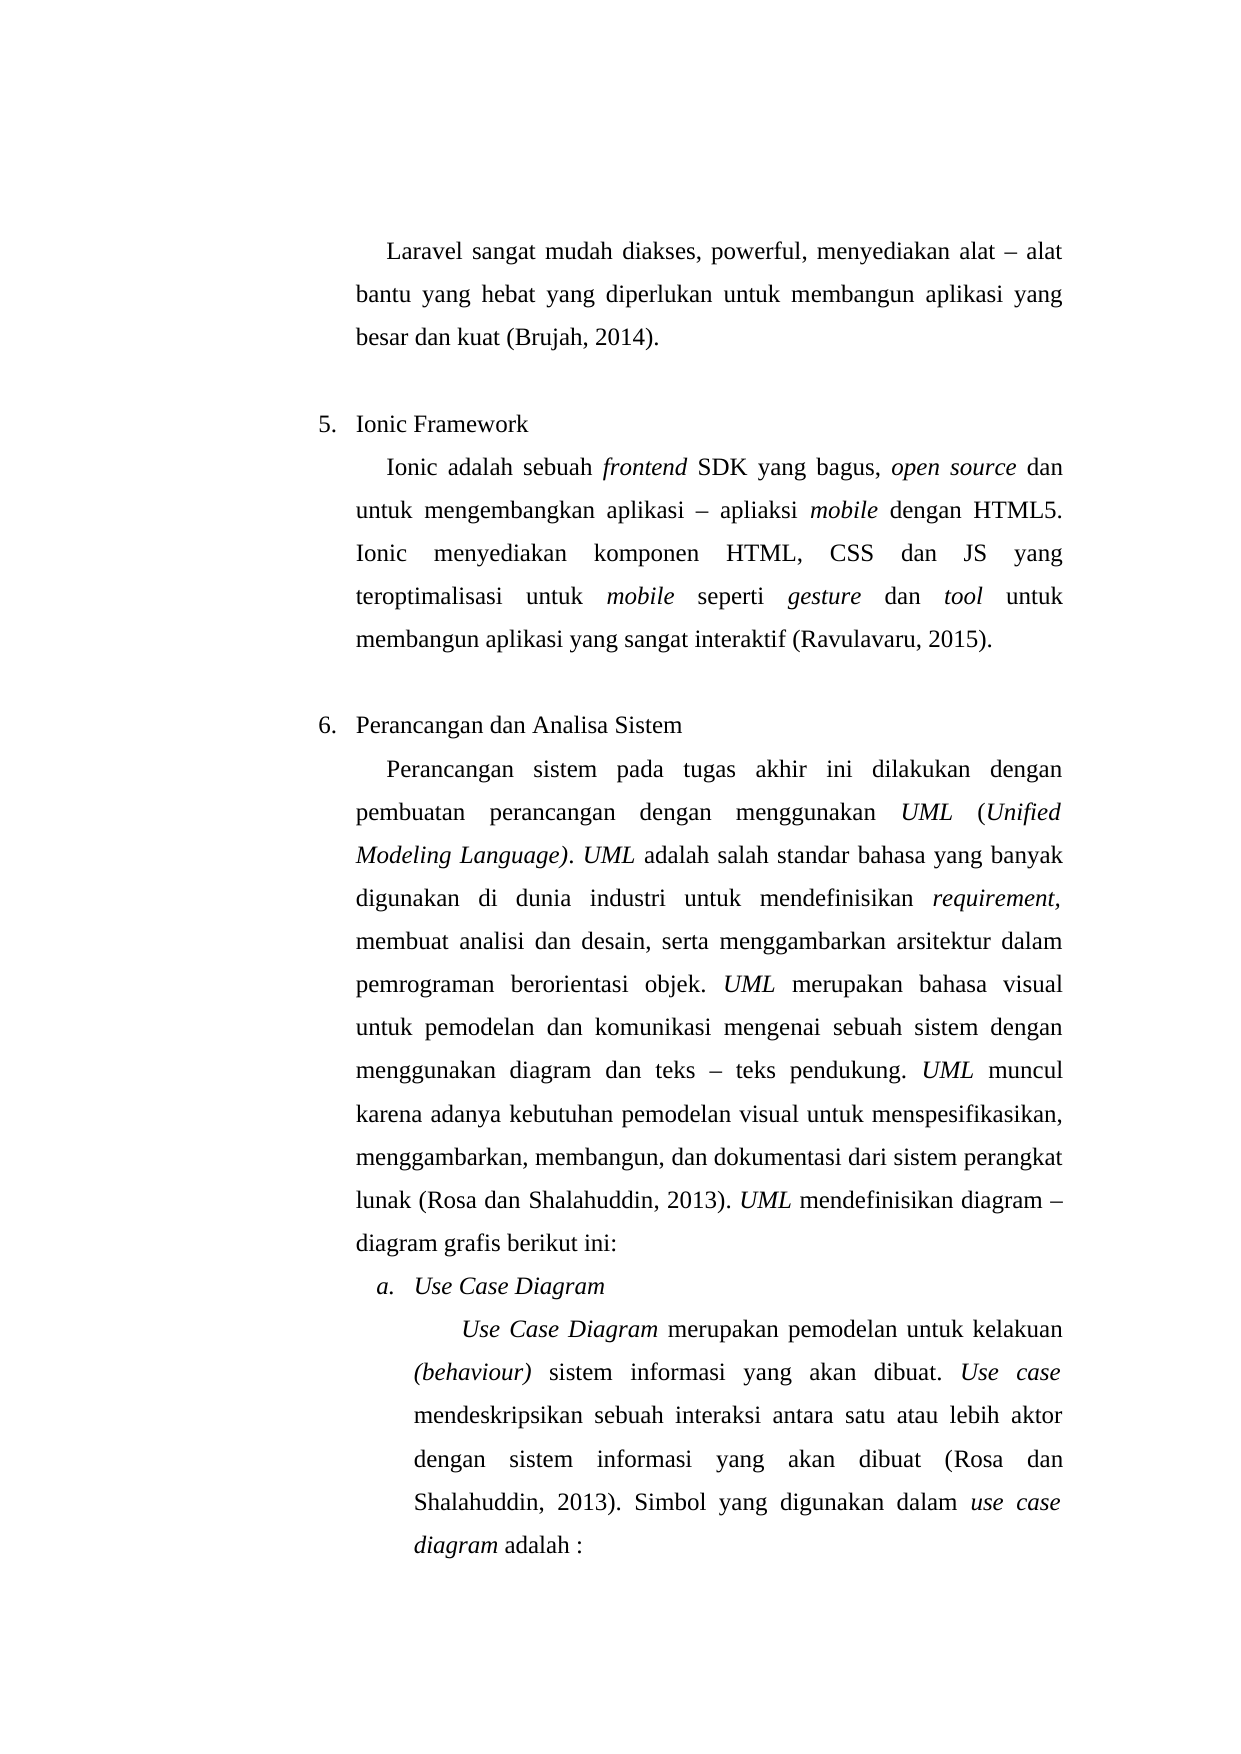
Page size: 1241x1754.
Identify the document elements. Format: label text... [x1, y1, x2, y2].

list Ionic adalah sebuah frontend SDK yang bagus, open source dan untuk mengembangkan aplikasi – apliaksi mobile dengan HTML5. Ionic menyediakan komponen HTML, CSS dan JS yang teroptimalisasi untuk mobile seperti gesture dan tool untuk membangun aplikasi yang sangat interaktif (Ravulavaru, 2015). [356, 452, 1063, 653]
list Perancangan dan Analisa Sistem [318, 711, 1063, 739]
list Use Case Diagram merupakan pemodelan untuk kelakuan (behaviour) sistem informasi yang akan dibuat. Use case mendeskripsikan sebuah interaksi antara satu atau lebih aktor dengan sistem informasi yang akan dibuat (Rosa dan Shalahuddin, 2013). Simbol yang digunakan dalam use case diagram adalah : [413, 1314, 1063, 1559]
list Perancangan sistem pada tugas akhir ini dilakukan dengan pembuatan perancangan dengan menggunakan UML (Unified Modeling Language). UML adalah salah standar bahasa yang banyak digunakan di dunia industri untuk mendefinisikan requirement, membuat analisi dan desain, serta menggambarkan arsitektur dalam pemrograman berorientasi objek. UML merupakan bahasa visual untuk pemodelan dan komunikasi mengenai sebuah sistem dengan menggunakan diagram dan teks – teks pendukung. UML muncul karena adanya kebutuhan pemodelan visual untuk menspesifikasikan, menggambarkan, membangun, dan dokumentasi dari sistem perangkat lunak (Rosa dan Shalahuddin, 2013). UML mendefinisikan diagram – diagram grafis berikut ini: [356, 754, 1063, 1257]
list Use Case Diagram [376, 1271, 1063, 1300]
list Laravel sangat mudah diakses, powerful, menyediakan alat – alat bantu yang hebat yang diperlukan untuk membangun aplikasi yang besar dan kuat (Brujah, 2014). [356, 236, 1063, 351]
list Ionic Framework [318, 409, 1063, 437]
